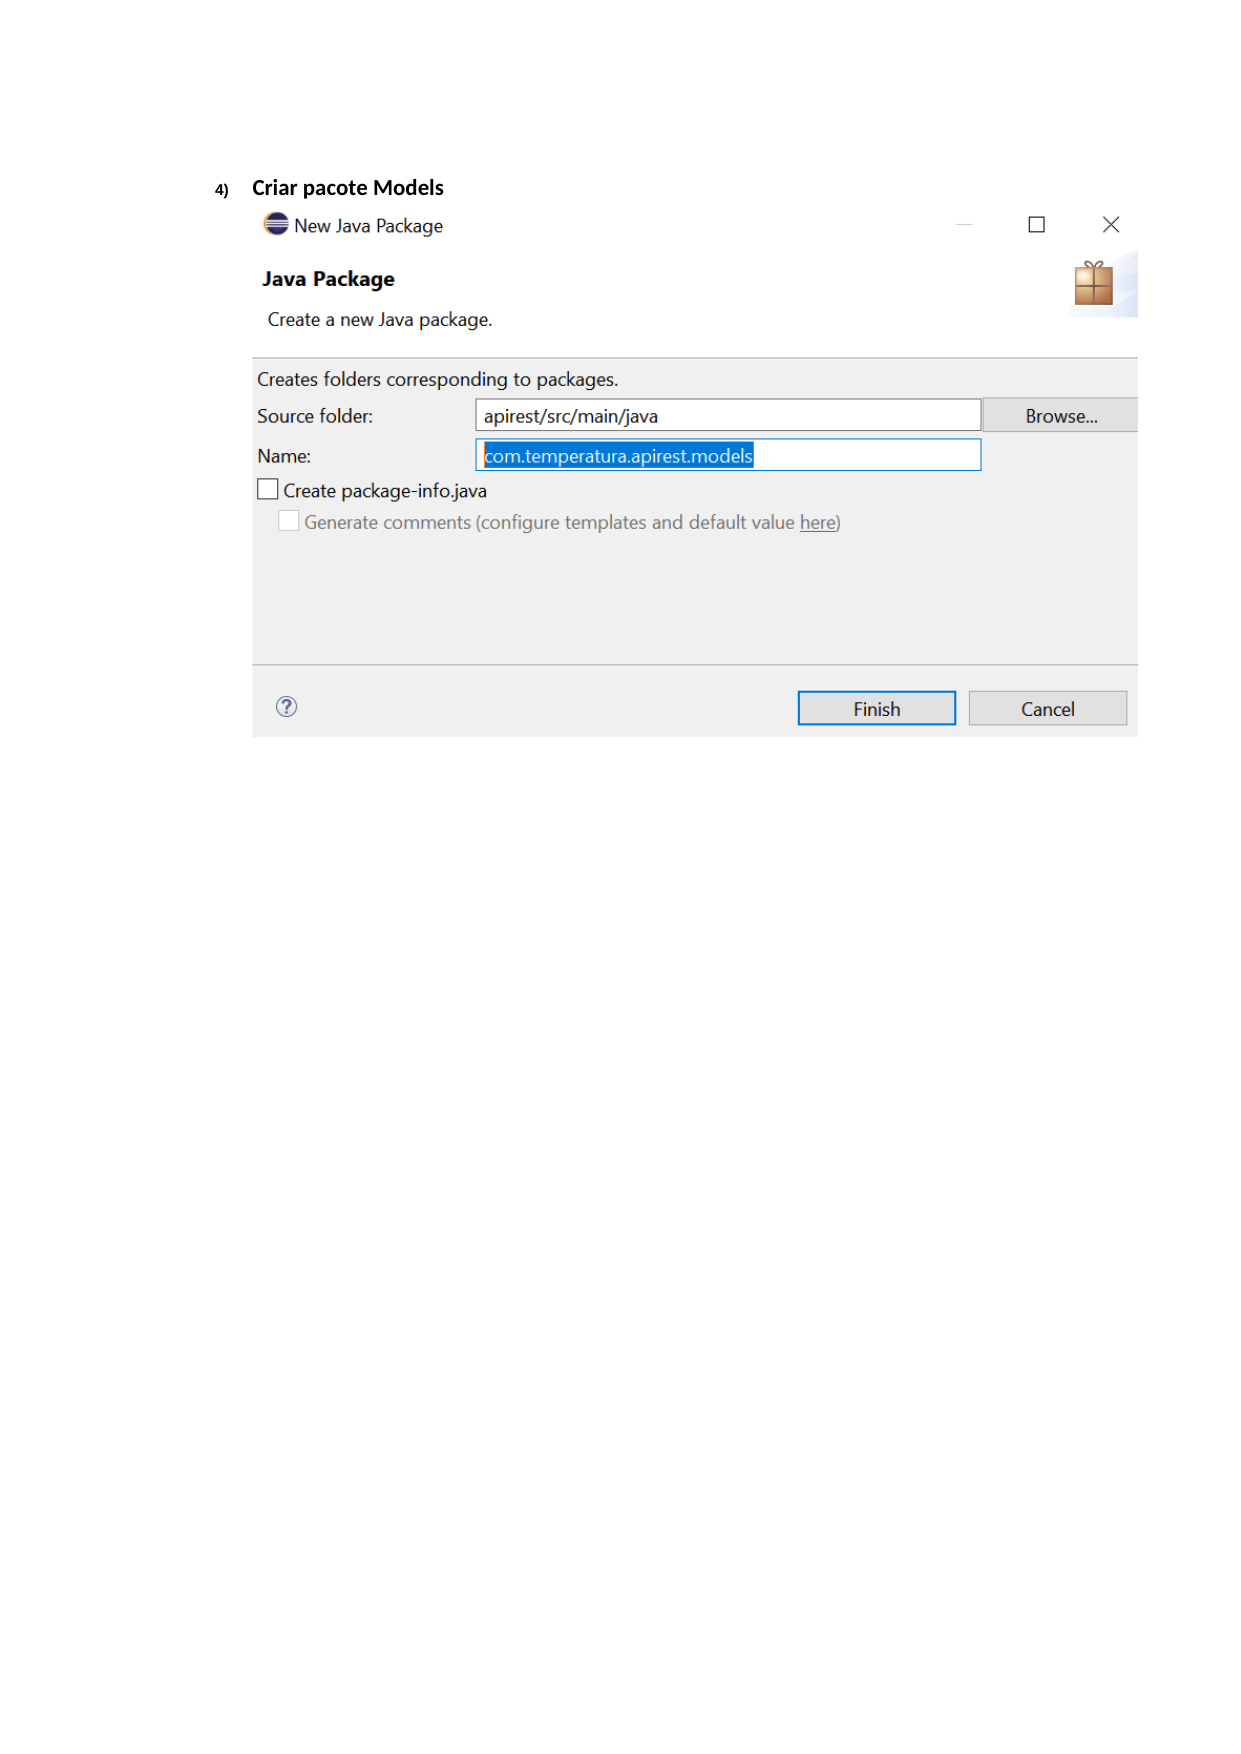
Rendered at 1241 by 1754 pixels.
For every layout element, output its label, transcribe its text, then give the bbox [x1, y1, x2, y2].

list Criar pacote Models [215, 173, 1063, 201]
picture [252, 204, 1138, 737]
